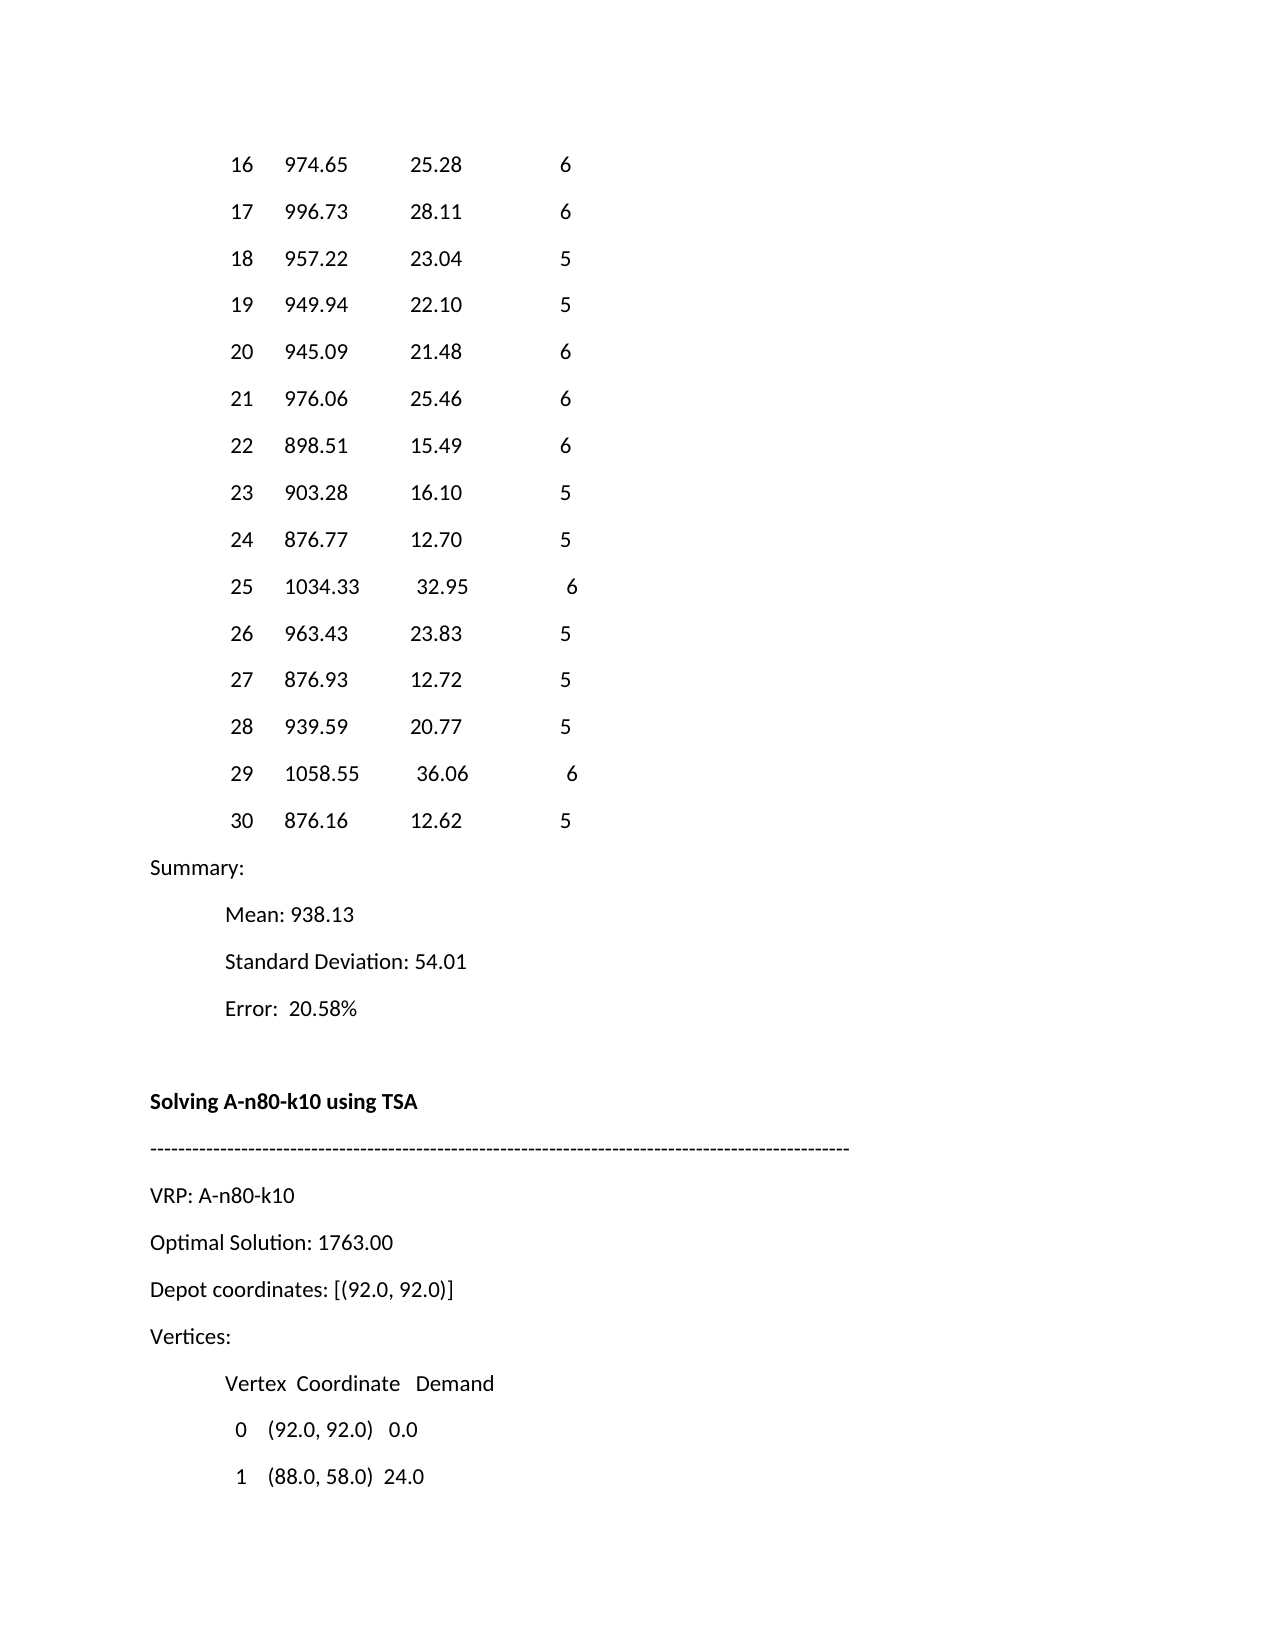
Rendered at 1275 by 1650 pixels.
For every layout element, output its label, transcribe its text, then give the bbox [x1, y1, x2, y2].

text 16 974.65 25.28 6 [150, 150, 1125, 178]
text 26 963.43 23.83 5 [150, 619, 1125, 647]
text 22 898.51 15.49 6 [150, 431, 1125, 459]
text VRP: A-n80-k10 [150, 1181, 1125, 1209]
text 29 1058.55 36.06 6 [150, 759, 1125, 787]
text Mean: 938.13 [150, 900, 1125, 928]
text ---------------------------------------------------------------------------------------------------- [150, 1134, 1125, 1162]
text Vertex Coordinate Demand [150, 1369, 1125, 1397]
text Optimal Solution: 1763.00 [150, 1228, 1125, 1256]
text 18 957.22 23.04 5 [150, 244, 1125, 272]
text 1 (88.0, 58.0) 24.0 [150, 1462, 1125, 1491]
text Standard Deviation: 54.01 [150, 947, 1125, 975]
text 17 996.73 28.11 6 [150, 197, 1125, 225]
text 25 1034.33 32.95 6 [150, 572, 1125, 600]
text 30 876.16 12.62 5 [150, 806, 1125, 834]
text Summary: [150, 853, 1125, 881]
text 24 876.77 12.70 5 [150, 525, 1125, 553]
text Solving A-n80-k10 using TSA [150, 1087, 1125, 1116]
text 23 903.28 16.10 5 [150, 478, 1125, 506]
text 20 945.09 21.48 6 [150, 337, 1125, 366]
text Depot coordinates: [(92.0, 92.0)] [150, 1275, 1125, 1303]
text 21 976.06 25.46 6 [150, 384, 1125, 412]
text 0 (92.0, 92.0) 0.0 [150, 1416, 1125, 1444]
text 28 939.59 20.77 5 [150, 712, 1125, 741]
text Error: 20.58% [150, 994, 1125, 1022]
text Vertices: [150, 1322, 1125, 1350]
text 19 949.94 22.10 5 [150, 291, 1125, 319]
text 27 876.93 12.72 5 [150, 666, 1125, 694]
